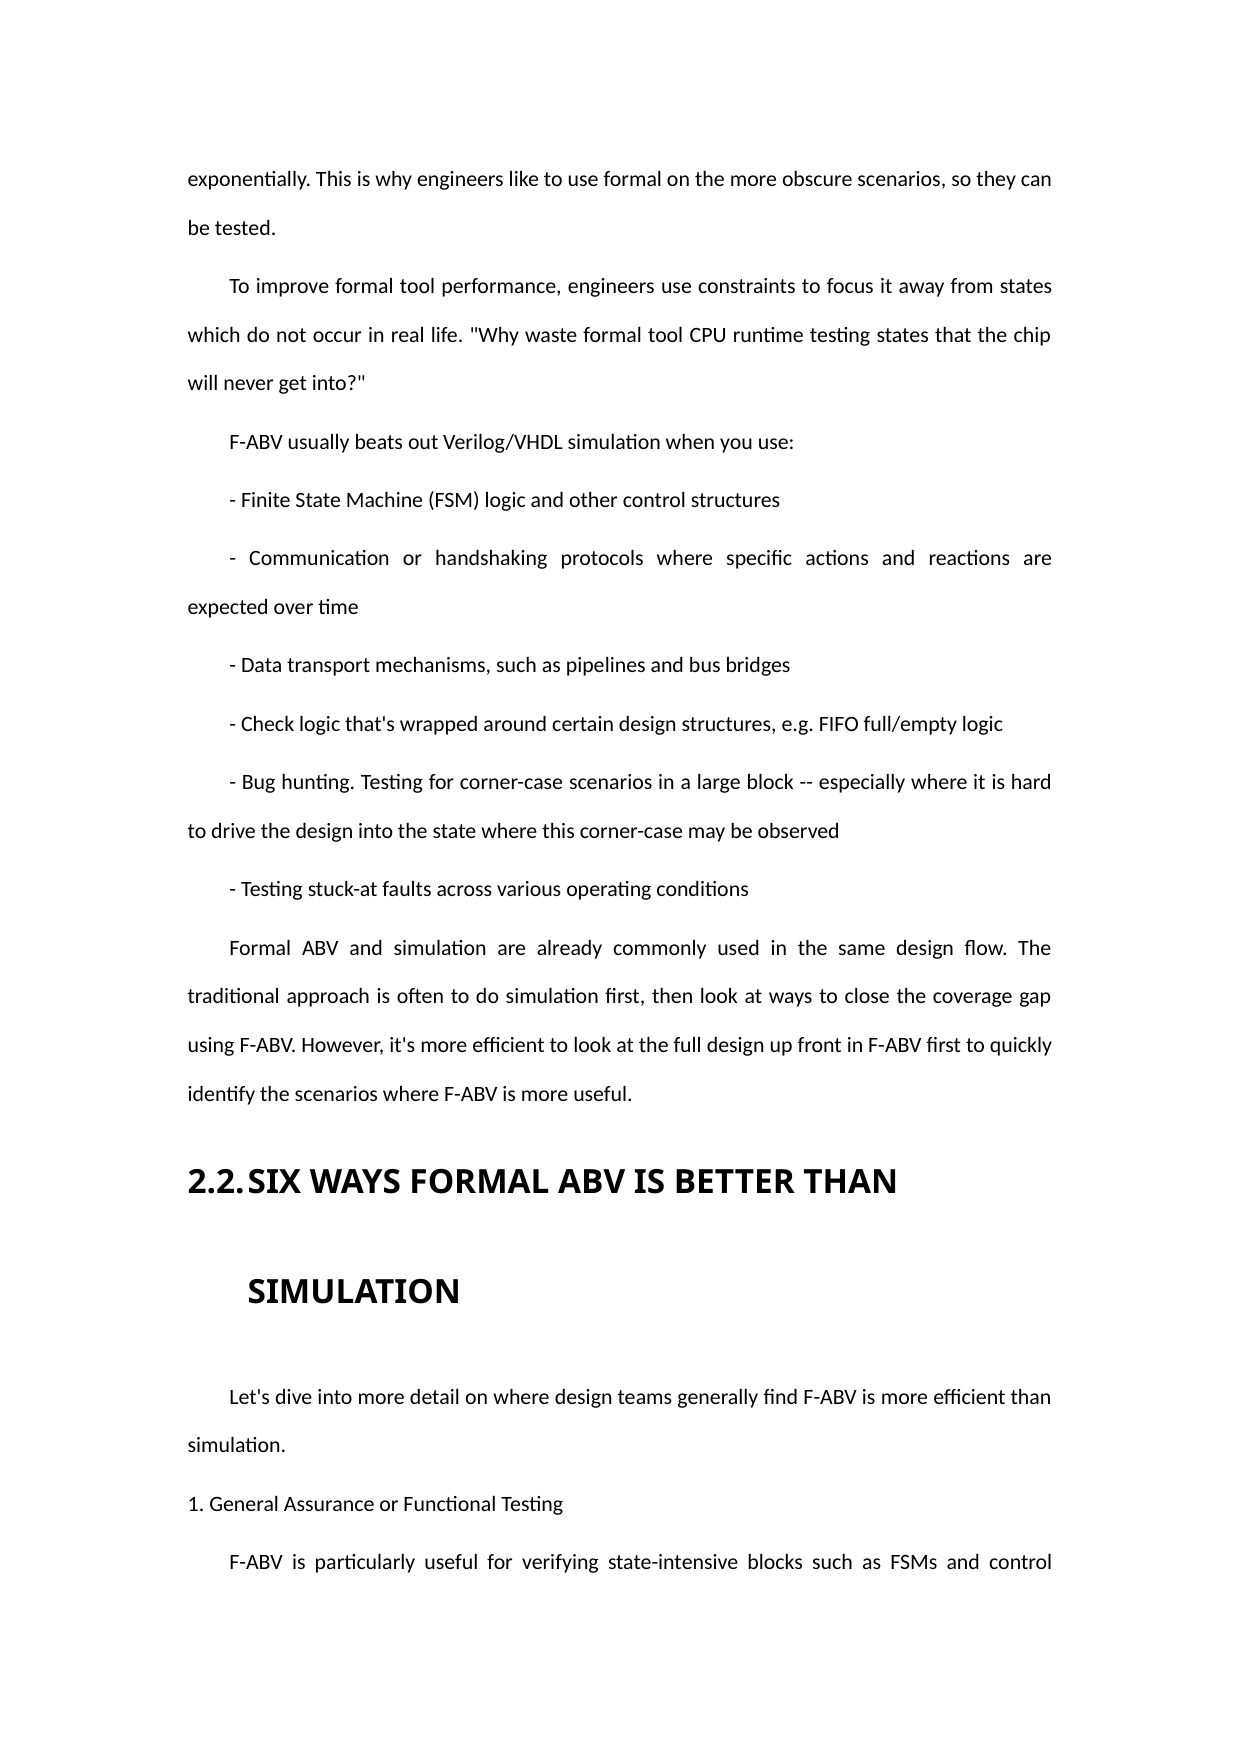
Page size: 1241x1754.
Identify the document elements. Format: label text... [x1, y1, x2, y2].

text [187, 162, 1053, 243]
text Formal ABV and simulation are already commonly used in the same design flow. The traditional approach is often to do simulation first, then look at ways to close the coverage gap using F-ABV. However, it's more efficient to look at the full design up front in F-ABV first to quickly identify the scenarios where F-ABV is more useful. [187, 931, 1053, 1109]
text F-ABV usually beats out Verilog/VHDL simulation when you use: [187, 425, 1053, 457]
text - Finite State Machine (FSM) logic and other control structures [187, 483, 1053, 516]
text - Testing stuck-at faults across various operating conditions [187, 872, 1053, 905]
subtitle SIX WAYS FORMAL ABV IS BETTER THAN SIMULATION [187, 1148, 1053, 1323]
list General Assurance or Functional Testing [187, 1487, 1053, 1519]
text - Data transport mechanisms, such as pipelines and bus bridges [187, 649, 1053, 681]
text To improve formal tool performance, engineers use constraints to focus it away from states which do not occur in real life. "Why waste formal tool CPU runtime testing states that the chip will never get into?" [187, 269, 1053, 399]
text Let's dive into more detail on where design teams generally find F-ABV is more efficient than simulation. [187, 1380, 1053, 1461]
text - Communication or handshaking protocols where specific actions and reactions are expected over time [187, 542, 1053, 623]
text - Bug hunting. Testing for corner-case scenarios in a large block -- especially where it is hard to drive the design into the state where this corner-case may be observed [187, 765, 1053, 847]
text - Check logic that's wrapped around certain design structures, e.g. FIFO full/empty logic [187, 707, 1053, 739]
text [187, 1545, 1053, 1578]
